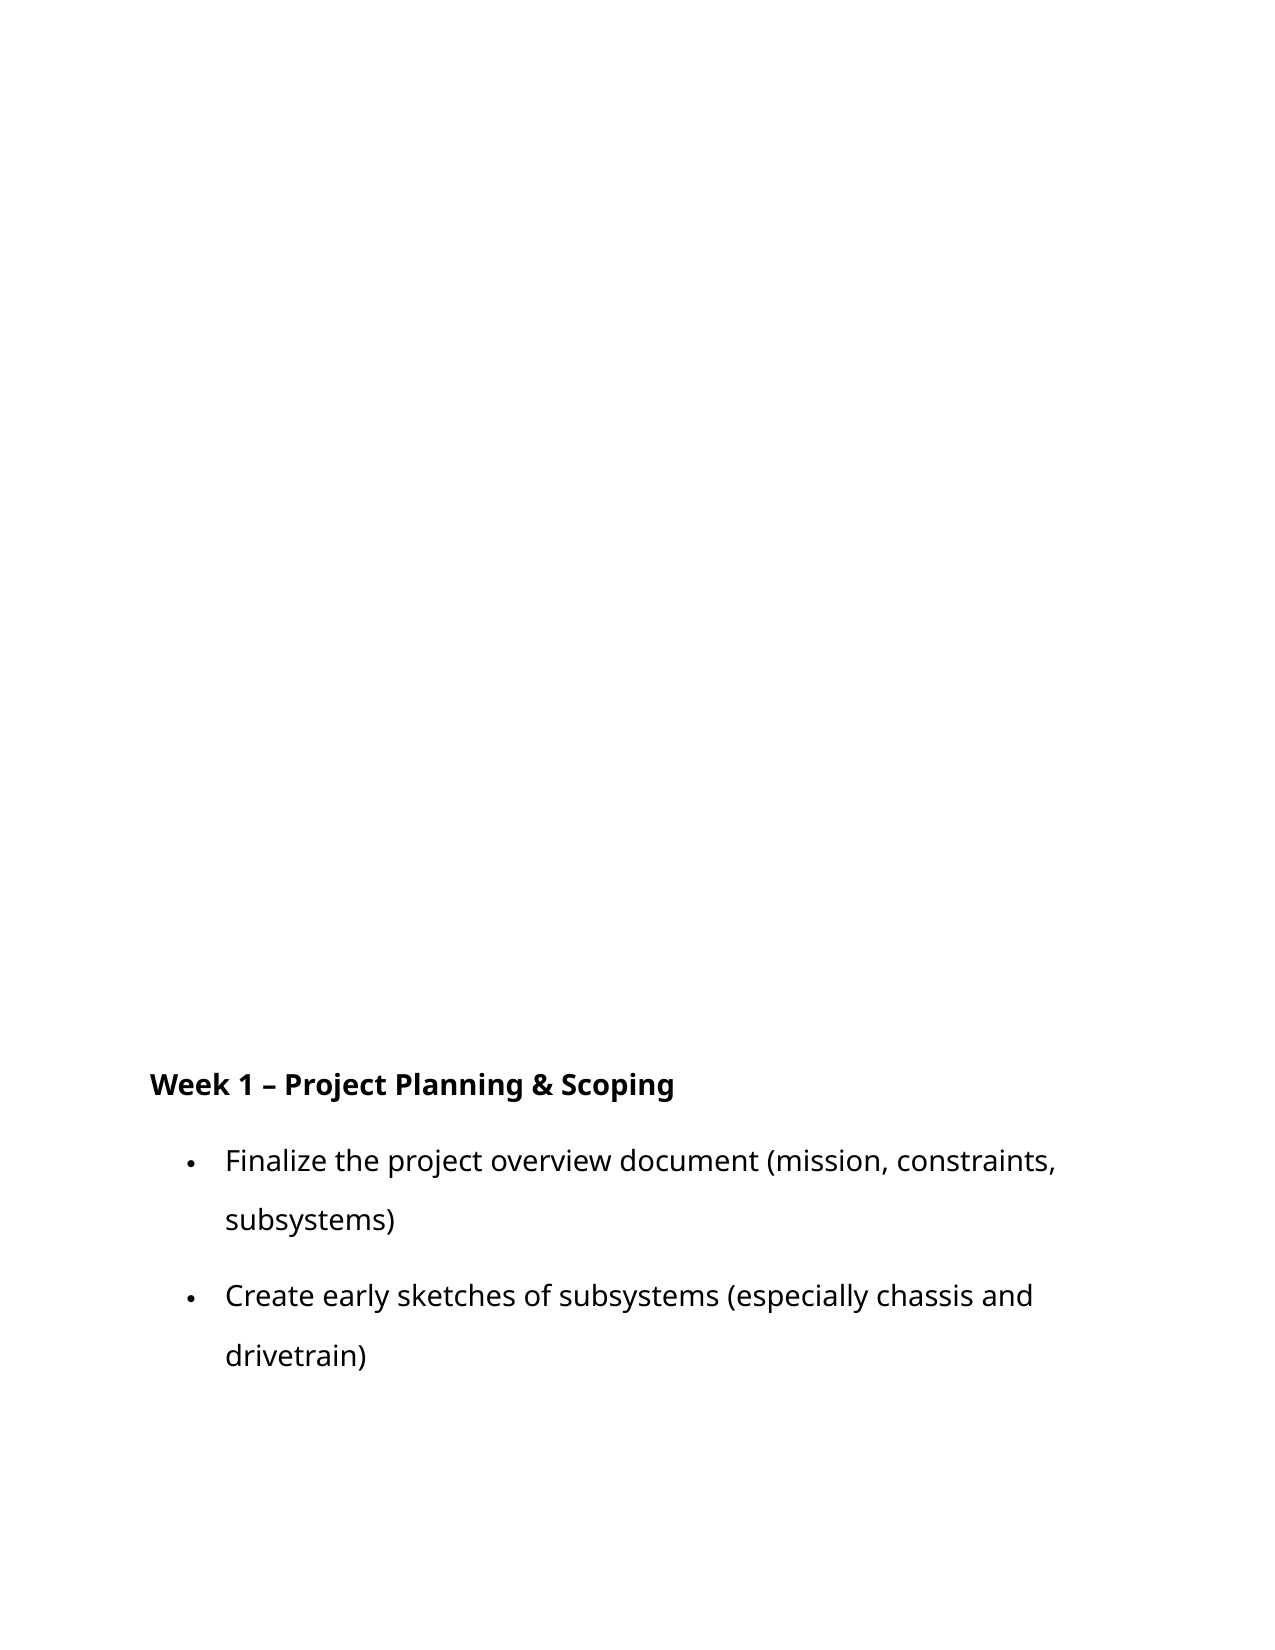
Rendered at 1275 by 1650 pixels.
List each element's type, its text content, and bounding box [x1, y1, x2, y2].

list Create early sketches of subsystems (especially chassis and drivetrain) [187, 1276, 1125, 1375]
text Week 1 – Project Planning & Scoping [150, 1064, 1125, 1103]
list Finalize the project overview document (mission, constraints, subsystems) [187, 1140, 1125, 1239]
